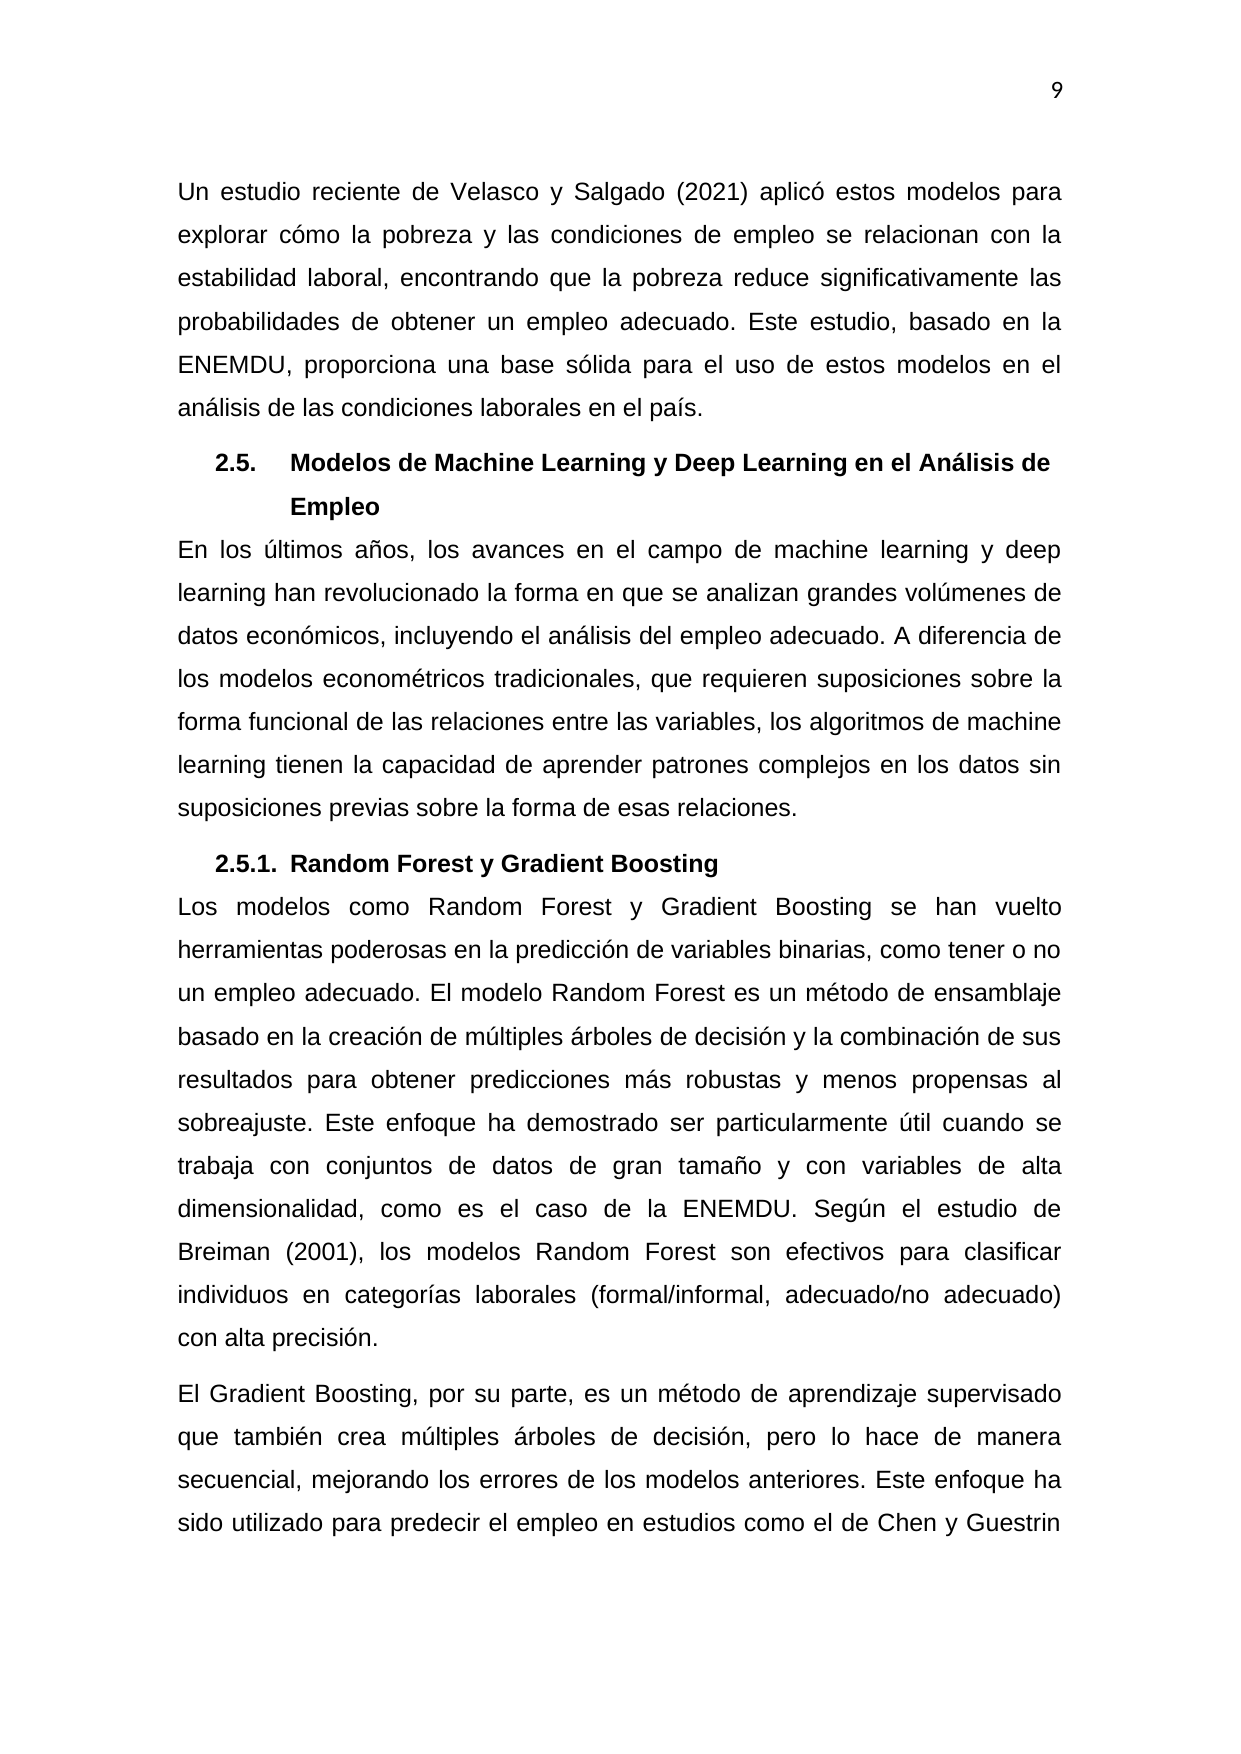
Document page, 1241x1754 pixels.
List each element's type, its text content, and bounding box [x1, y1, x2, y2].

text Los modelos como Random Forest y Gradient Boosting se han vuelto herramientas poderosas en la predicción de variables binarias, como tener o no un empleo adecuado. El modelo Random Forest es un método de ensamblaje basado en la creación de múltiples árboles de decisión y la combinación de sus resultados para obtener predicciones más robustas y menos propensas al sobreajuste. Este enfoque ha demostrado ser particularmente útil cuando se trabaja con conjuntos de datos de gran tamaño y con variables de alta dimensionalidad, como es el caso de la ENEMDU. Según el estudio de Breiman (2001), los modelos Random Forest son efectivos para clasificar individuos en categorías laborales (formal/informal, adecuado/no adecuado) con alta precisión. [177, 892, 1063, 1352]
subtitle Modelos de Machine Learning y Deep Learning en el Análisis de Empleo [215, 448, 1063, 520]
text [177, 177, 1063, 422]
text En los últimos años, los avances en el campo de machine learning y deep learning han revolucionado la forma en que se analizan grandes volúmenes de datos económicos, incluyendo el análisis del empleo adecuado. A diferencia de los modelos econométricos tradicionales, que requieren suposiciones sobre la forma funcional de las relaciones entre las variables, los algoritmos de machine learning tienen la capacidad de aprender patrones complejos en los datos sin suposiciones previas sobre la forma de esas relaciones. [177, 535, 1063, 822]
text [177, 1379, 1063, 1537]
subtitle Random Forest y Gradient Boosting [215, 849, 1063, 878]
